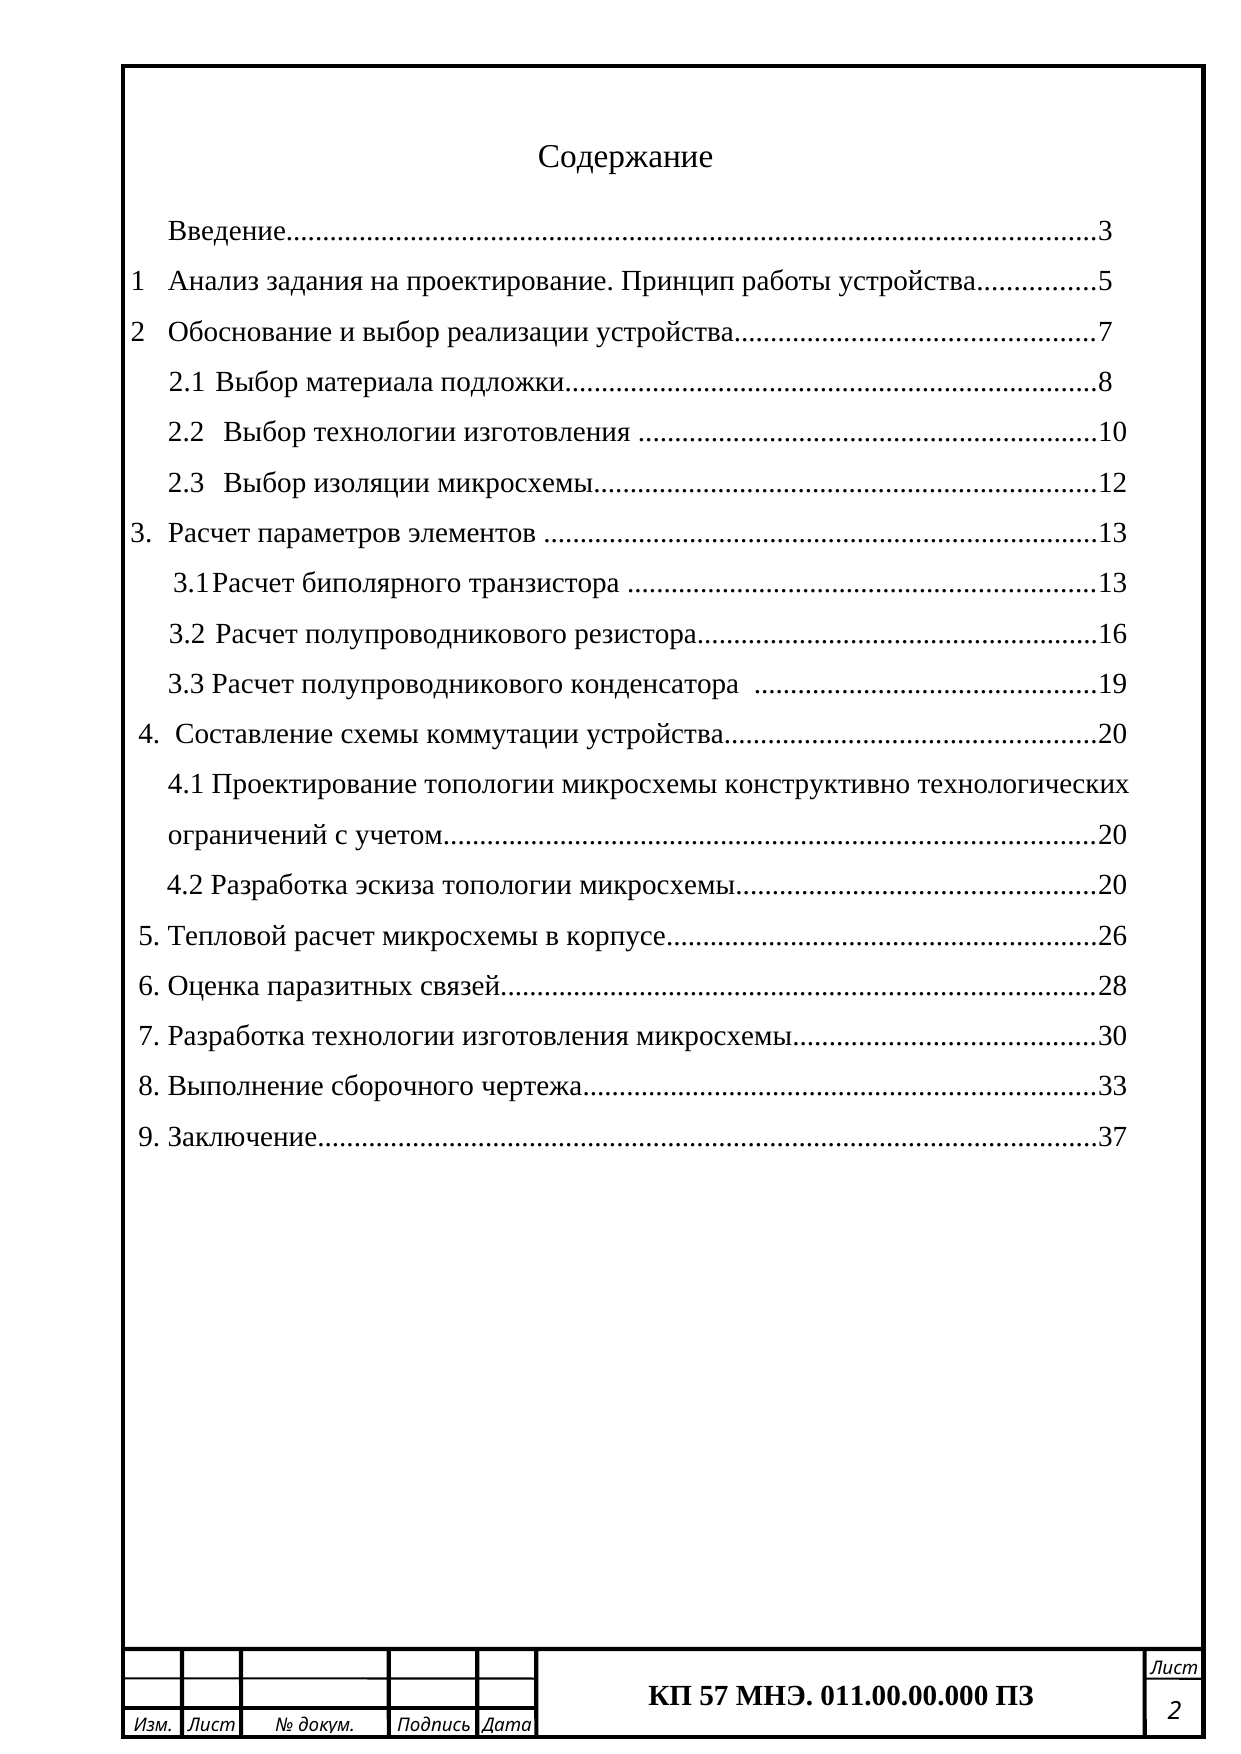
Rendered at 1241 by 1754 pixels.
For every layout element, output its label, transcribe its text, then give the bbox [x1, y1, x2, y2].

list Анализ задания на проектирование. Принцип работы устройства 5 [130, 263, 1154, 297]
text 5. Тепловой расчет микросхемы в корпусе 26 [138, 918, 1154, 951]
text Содержание [94, 137, 1157, 175]
text 6. Оценка паразитных связей 28 [138, 968, 1154, 1001]
list Выбор технологии изготовления 10 [168, 414, 1154, 448]
list Расчет полупроводникового резистора 16 [169, 616, 1154, 649]
list Выбор изоляции микросхемы 12 [168, 465, 1154, 498]
text 4.1 Проектирование топологии микросхемы конструктивно технологических ограничений с учетом 20 [168, 767, 1154, 851]
text 9. Заключение 37 [138, 1119, 1154, 1152]
text 4.2 Разработка эскиза топологии микросхемы 20 [94, 867, 1154, 901]
list Обоснование и выбор реализации устройства 7 [130, 314, 1154, 347]
text 7. Разработка технологии изготовления микросхемы 30 [138, 1018, 1154, 1052]
list 3.3 Расчет полупроводникового конденсатора 19 [168, 666, 1154, 699]
list Расчет биполярного транзистора 13 [173, 565, 1154, 599]
text Введение 3 [168, 213, 1154, 247]
list Расчет параметров элементов 13 [130, 515, 1154, 549]
list Составление схемы коммутации устройства 20 [138, 716, 1154, 750]
list Выбор материала подложки 8 [169, 364, 1154, 398]
text 8. Выполнение сборочного чертежа 33 [138, 1068, 1154, 1102]
